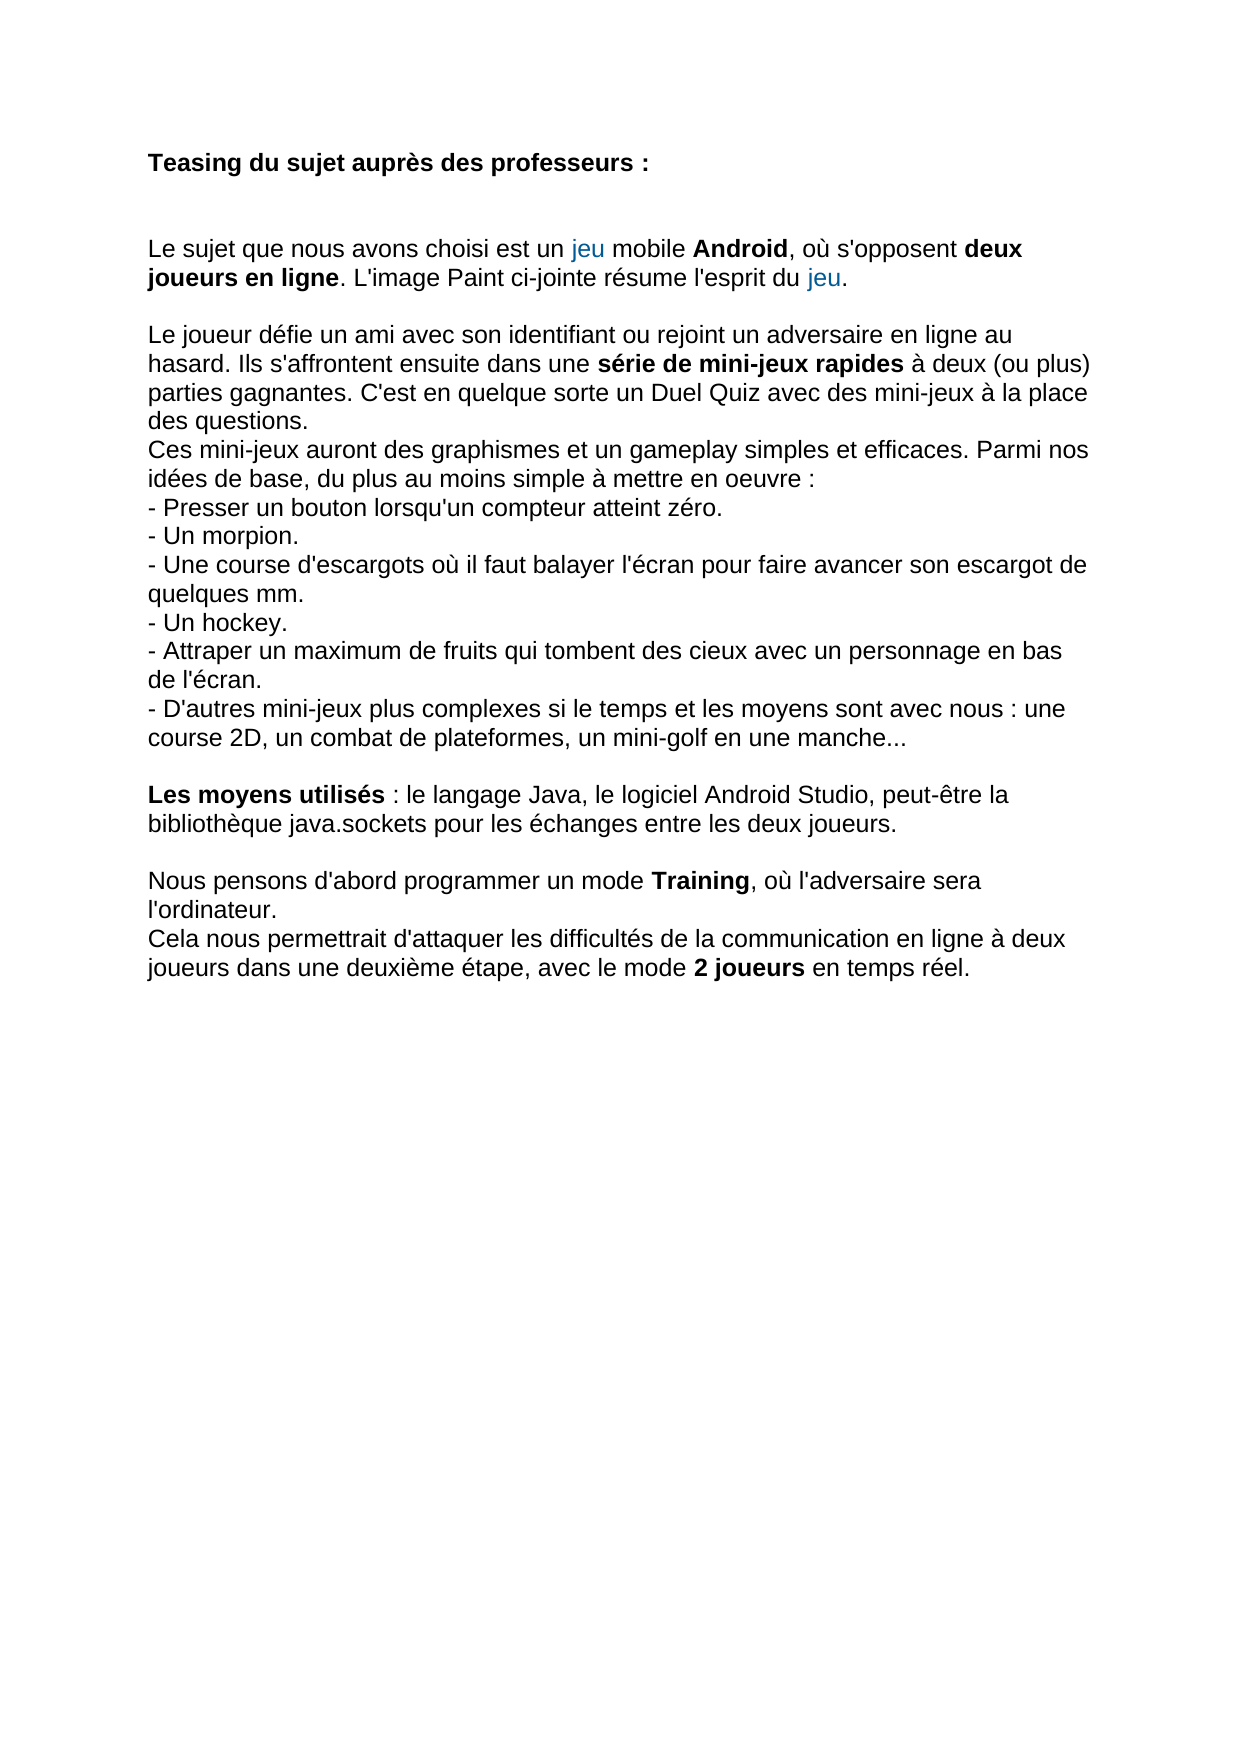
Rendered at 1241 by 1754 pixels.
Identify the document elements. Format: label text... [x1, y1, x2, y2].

text Cela nous permettrait d'attaquer les difficultés de la communication en ligne à deux joueurs dans une deuxième étape, avec le mode 2 joueurs en temps réel. [148, 924, 1093, 981]
text - D'autres mini-jeux plus complexes si le temps et les moyens sont avec nous : une course 2D, un combat de plateformes, un mini-golf en une manche... [148, 694, 1093, 751]
text Le joueur défie un ami avec son identifiant ou rejoint un adversaire en ligne au hasard. Ils s'affrontent ensuite dans une série de mini-jeux rapides à deux (ou plus) parties gagnantes. C'est en quelque sorte un Duel Quiz avec des mini-jeux à la place des questions. [148, 320, 1093, 435]
text - Attraper un maximum de fruits qui tombent des cieux avec un personnage en bas de l'écran. [148, 636, 1093, 694]
text Teasing du sujet auprès des professeurs : [148, 148, 1093, 176]
text Les moyens utilisés : le langage Java, le logiciel Android Studio, peut-être la bibliothèque java.sockets pour les échanges entre les deux joueurs. [148, 780, 1093, 838]
text Le sujet que nous avons choisi est un jeu mobile Android, où s'opposent deux joueurs en ligne. L'image Paint ci-jointe résume l'esprit du jeu. [148, 234, 1093, 291]
text - Presser un bouton lorsqu'un compteur atteint zéro. [148, 493, 1093, 521]
text - Un hockey. [148, 608, 1093, 636]
text Nous pensons d'abord programmer un mode Training, où l'adversaire sera l'ordinateur. [148, 866, 1093, 924]
text Ces mini-jeux auront des graphismes et un gameplay simples et efficaces. Parmi nos idées de base, du plus au moins simple à mettre en oeuvre : [148, 435, 1093, 493]
text - Un morpion. [148, 521, 1093, 550]
text - Une course d'escargots où il faut balayer l'écran pour faire avancer son escargot de quelques mm. [148, 550, 1093, 608]
